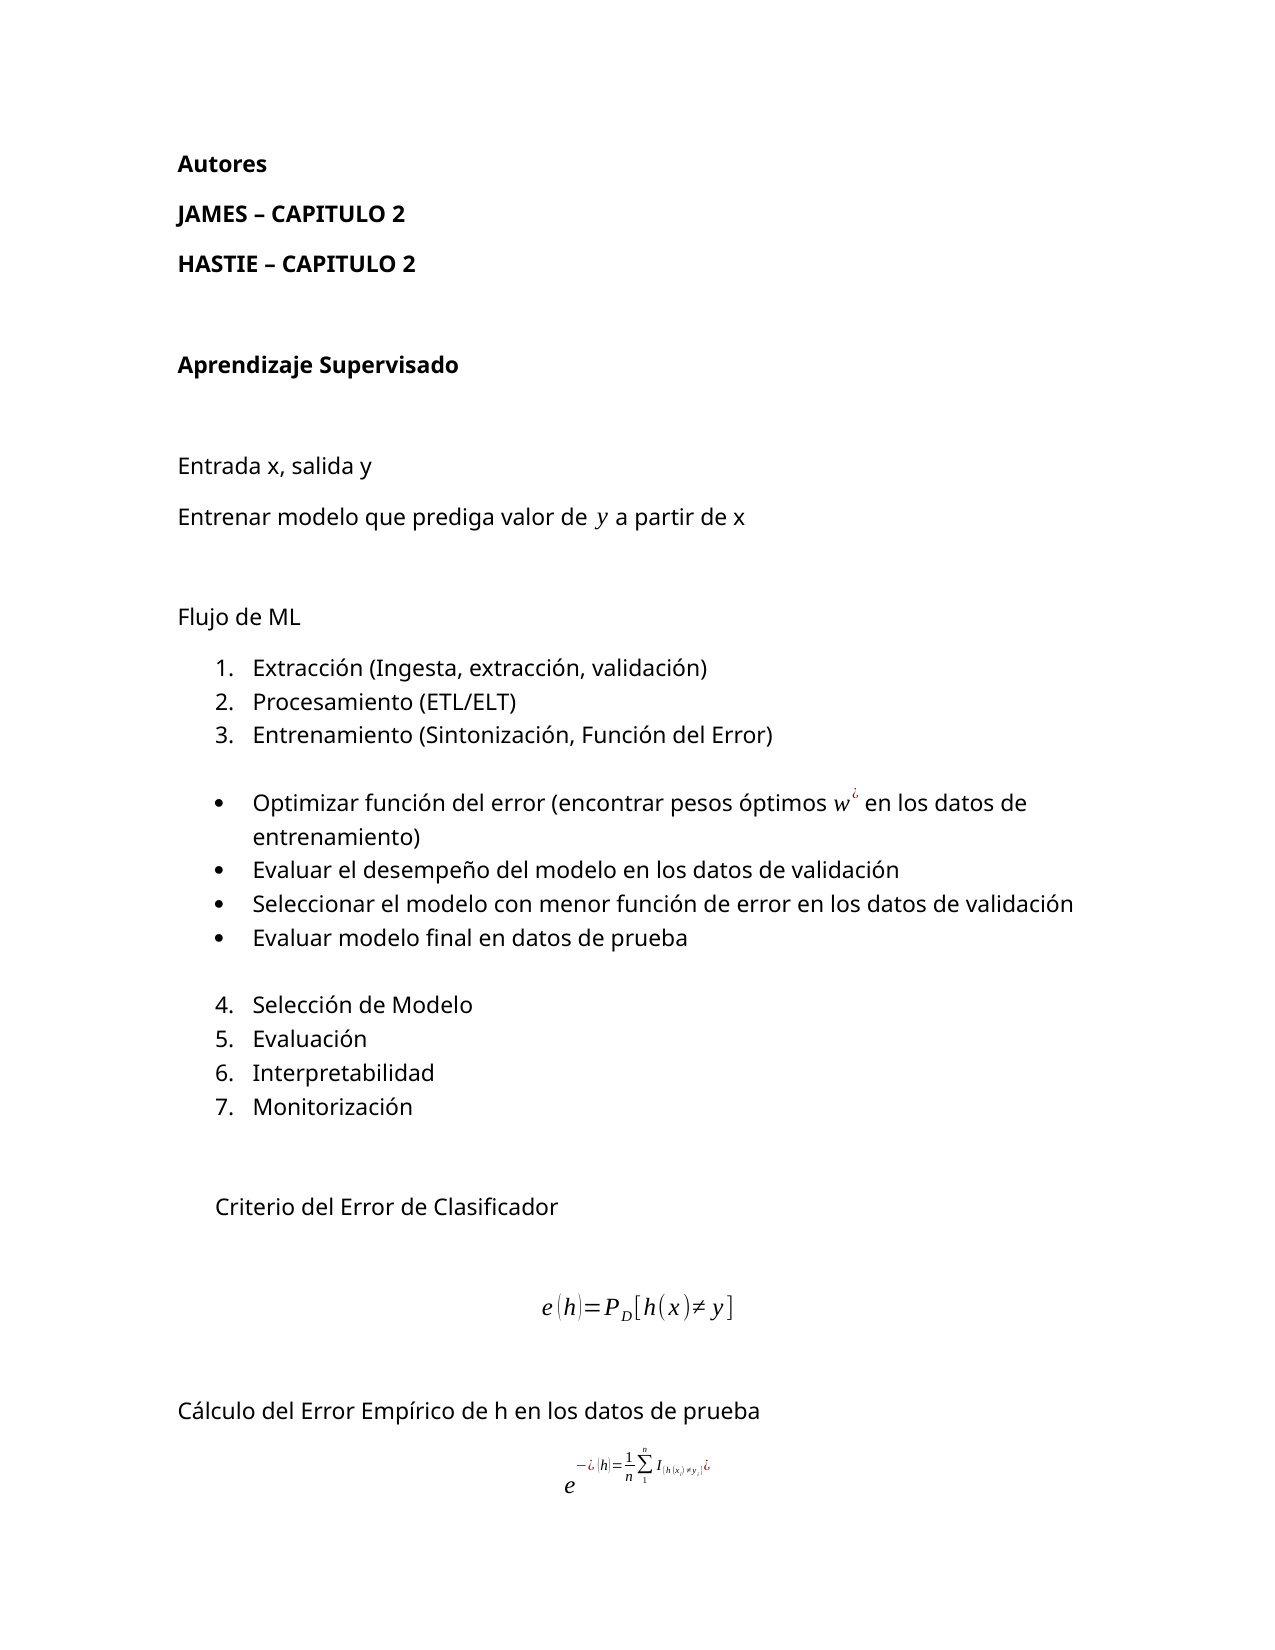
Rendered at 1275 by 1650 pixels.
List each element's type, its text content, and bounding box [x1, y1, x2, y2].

list Evaluar el desempeño del modelo en los datos de validación [215, 854, 1098, 886]
text Criterio del Error de Clasificador [215, 1191, 1098, 1223]
text Autores [177, 148, 1098, 179]
text Flujo de ML [177, 601, 1098, 633]
text JAMES – CAPITULO 2 [177, 198, 1098, 229]
list Interpretabilidad [215, 1057, 1098, 1088]
list Selección de Modelo [215, 989, 1098, 1021]
list Evaluar modelo final en datos de prueba [215, 922, 1098, 953]
text Aprendizaje Supervisado [177, 349, 1098, 381]
list Procesamiento (ETL/ELT) [215, 686, 1098, 717]
list Evaluación [215, 1023, 1098, 1054]
text Cálculo del Error Empírico de h en los datos de prueba [177, 1394, 1098, 1426]
text Entrenar modelo que prediga valor de a partir de x [177, 501, 1098, 532]
text HASTIE – CAPITULO 2 [177, 248, 1098, 280]
list Entrenamiento (Sintonización, Función del Error) [215, 719, 1098, 751]
list Seleccionar el modelo con menor función de error en los datos de validación [215, 888, 1098, 919]
list Extracción (Ingesta, extracción, validación) [215, 652, 1098, 683]
list Monitorización [215, 1091, 1098, 1122]
text Entrada x, salida y [177, 450, 1098, 481]
list Optimizar función del error (encontrar pesos óptimos en los datos de entrenamiento) [215, 787, 1098, 852]
